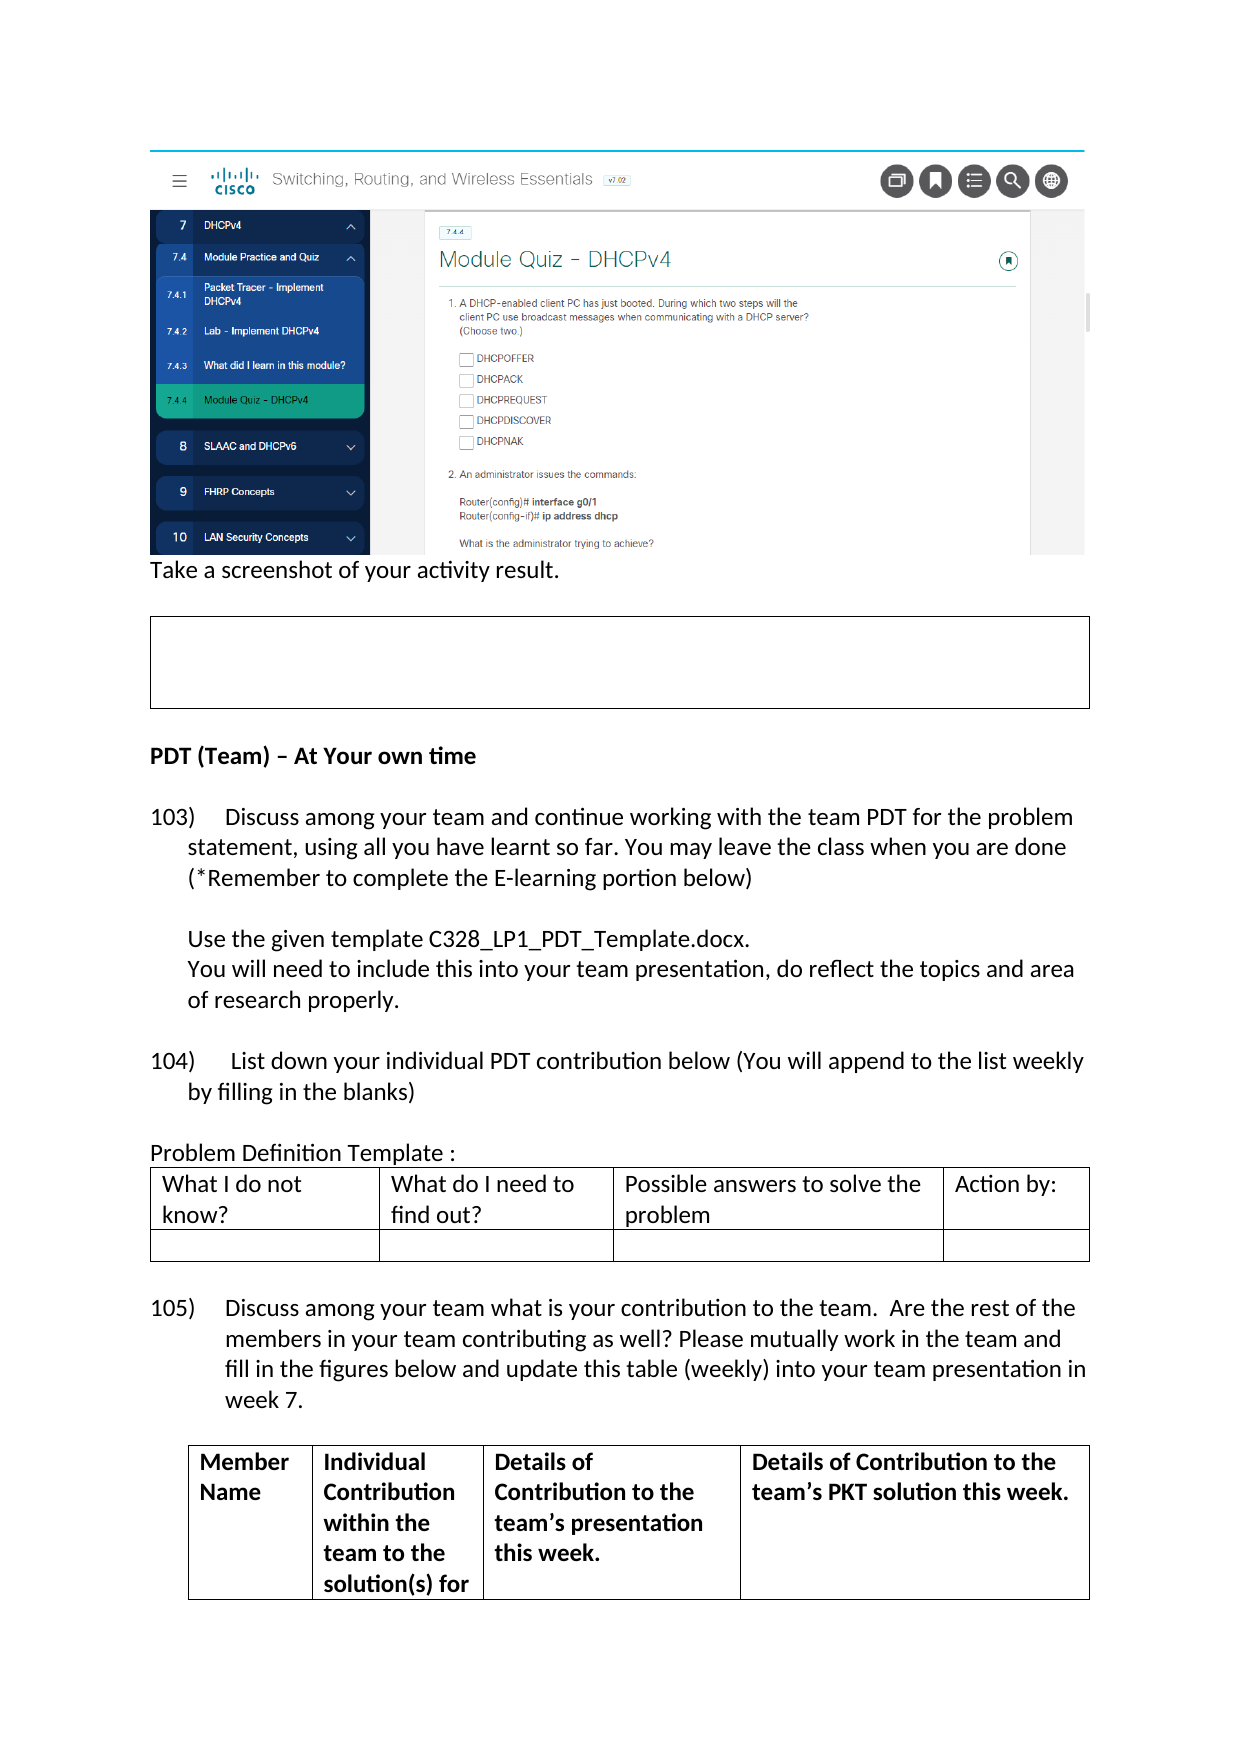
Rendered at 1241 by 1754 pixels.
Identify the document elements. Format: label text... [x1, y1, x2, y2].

table_cell [380, 1230, 613, 1261]
table_cell [944, 1230, 1089, 1261]
text PDT (Team) – At Your own time [150, 740, 1090, 770]
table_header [313, 1446, 483, 1599]
list Discuss among your team and continue working with the team PDT for the problem statement, using all you have learnt so far. You may leave the class when you are done (*Remember to complete the E-learning portion below) [150, 801, 1090, 892]
table_header What I do not know? [151, 1168, 379, 1229]
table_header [484, 1446, 740, 1599]
text Problem Definition Template : [150, 1137, 1090, 1167]
table_header [151, 617, 1089, 708]
table_header Possible answers to solve the problem [614, 1168, 943, 1229]
text Take a screenshot of your activity result. [150, 555, 1090, 585]
table_cell [614, 1230, 943, 1261]
table_header Member Name [189, 1446, 312, 1599]
table_cell [151, 1230, 379, 1261]
picture [150, 150, 1091, 555]
table_header What do I need to find out? [380, 1168, 613, 1229]
text Use the given template C328_LP1_PDT_Template.docx. You will need to include this into your team presentation, do reflect the topics and area of research properly. [187, 923, 1090, 1014]
list Discuss among your team what is your contribution to the team. Are the rest of the members in your team contributing as well? Please mutually work in the team and fill in the figures below and update this table (weekly) into your team presentation in week 7. [150, 1292, 1090, 1414]
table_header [741, 1446, 1089, 1599]
list List down your individual PDT contribution below (You will append to the list weekly by filling in the blanks) [150, 1045, 1090, 1106]
table_header Action by: [944, 1168, 1089, 1229]
